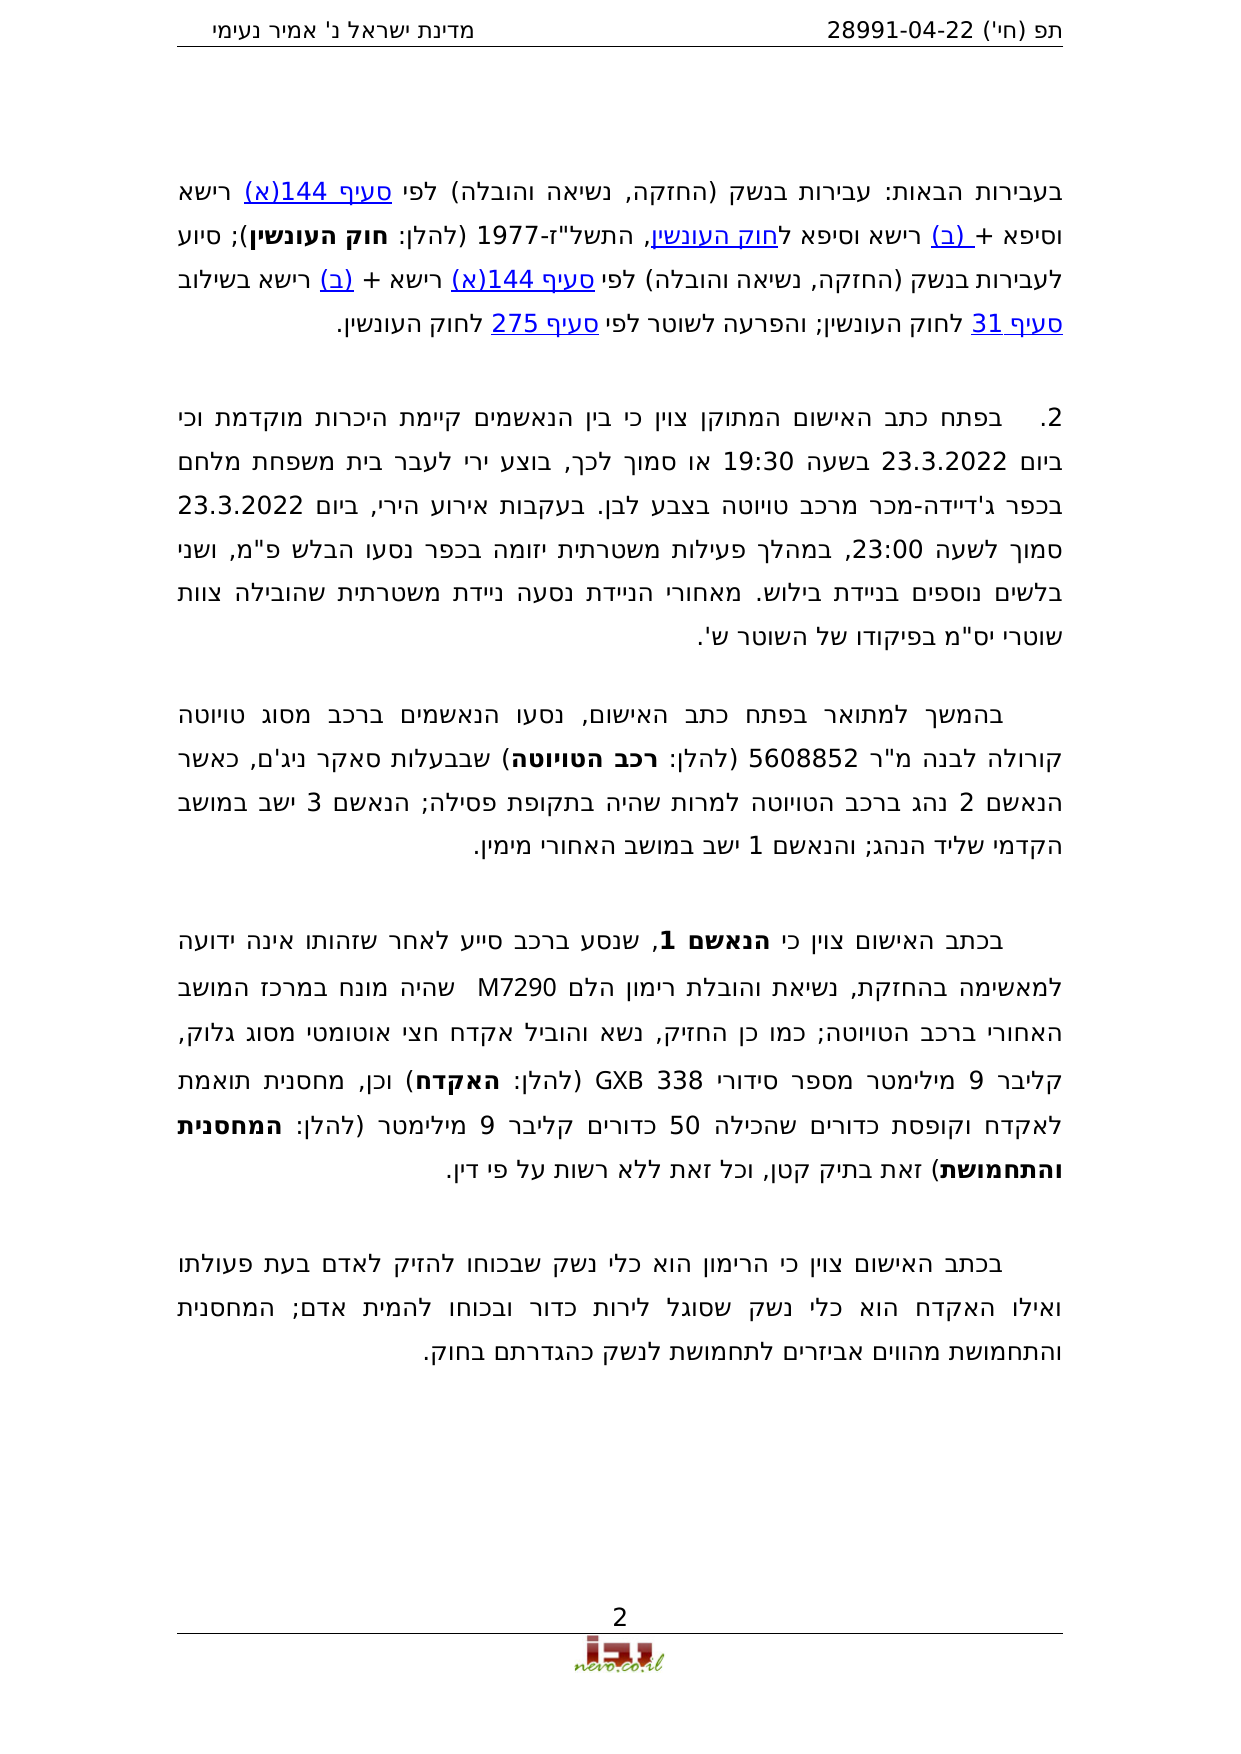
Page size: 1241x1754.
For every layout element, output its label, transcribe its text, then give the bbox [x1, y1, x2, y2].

picture [574, 1635, 666, 1673]
text בכתב האישום צוין כי הנאשם 1, שנסע ברכב סייע לאחר שזהותו אינה ידועה למאשימה בהחזקת, נשיאת והובלת רימון הלם M7290 שהיה מונח במרכז המושב האחורי ברכב הטויוטה; כמו כן החזיק, נשא והוביל אקדח חצי אוטומטי מסוג גלוק, קליבר 9 מילימטר מספר סידורי 338 GXB (להלן: האקדח) וכן, מחסנית תואמת לאקדח וקופסת כדורים שהכילה 50 כדורים קליבר 9 מילימטר (להלן: המחסנית והתחמושת) זאת בתיק קטן, וכל זאת ללא רשות על פי דין. [177, 926, 1063, 1184]
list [177, 177, 1063, 338]
text בהמשך למתואר בפתח כתב האישום, נסעו הנאשמים ברכב מסוג טויוטה קורולה לבנה מ"ר 5608852 (להלן: רכב הטויוטה) שבבעלות סאקר ניג'ם, כאשר הנאשם 2 נהג ברכב הטויוטה למרות שהיה בתקופת פסילה; הנאשם 3 ישב במושב הקדמי שליד הנהג; והנאשם 1 ישב במושב האחורי מימין. [177, 700, 1063, 861]
list בפתח כתב האישום המתוקן צוין כי בין הנאשמים קיימת היכרות מוקדמת וכי ביום 23.3.2022 בשעה 19:30 או סמוך לכך, בוצע ירי לעבר בית משפחת מלחם בכפר ג'דיידה-מכר מרכב טויוטה בצבע לבן. בעקבות אירוע הירי, ביום 23.3.2022 סמוך לשעה 23:00, במהלך פעילות משטרתית יזומה בכפר נסעו הבלש פ"מ, ושני בלשים נוספים בניידת בילוש. מאחורי הניידת נסעה ניידת משטרתית שהובילה צוות שוטרי יס"מ בפיקודו של השוטר ש'. [177, 404, 1063, 652]
text בכתב האישום צוין כי הרימון הוא כלי נשק שבכוחו להזיק לאדם בעת פעולתו ואילו האקדח הוא כלי נשק שסוגל לירות כדור ובכוחו להמית אדם; המחסנית והתחמושת מהווים אביזרים לתחמושת לנשק כהגדרתם בחוק. [177, 1249, 1063, 1366]
